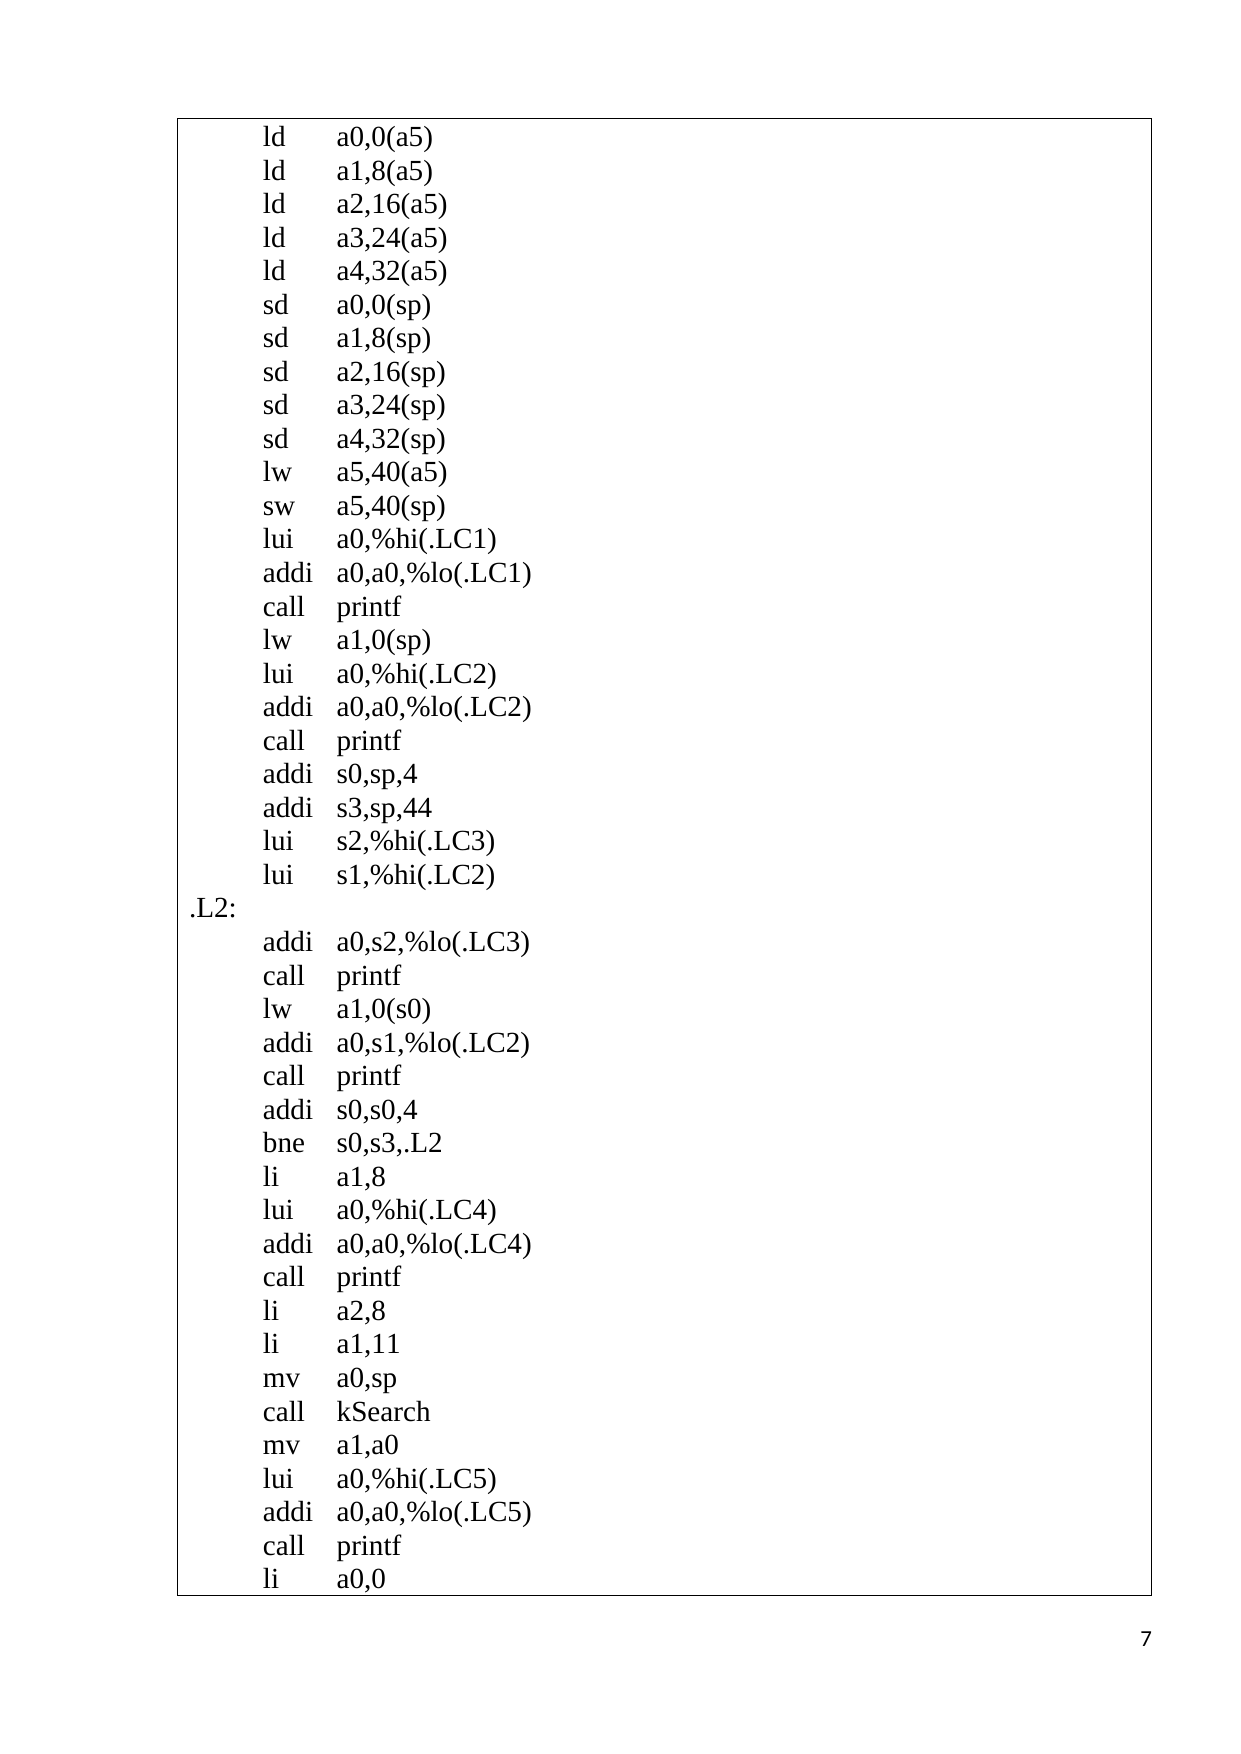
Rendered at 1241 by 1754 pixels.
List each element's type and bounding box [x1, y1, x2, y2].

table_header [178, 119, 1151, 1595]
